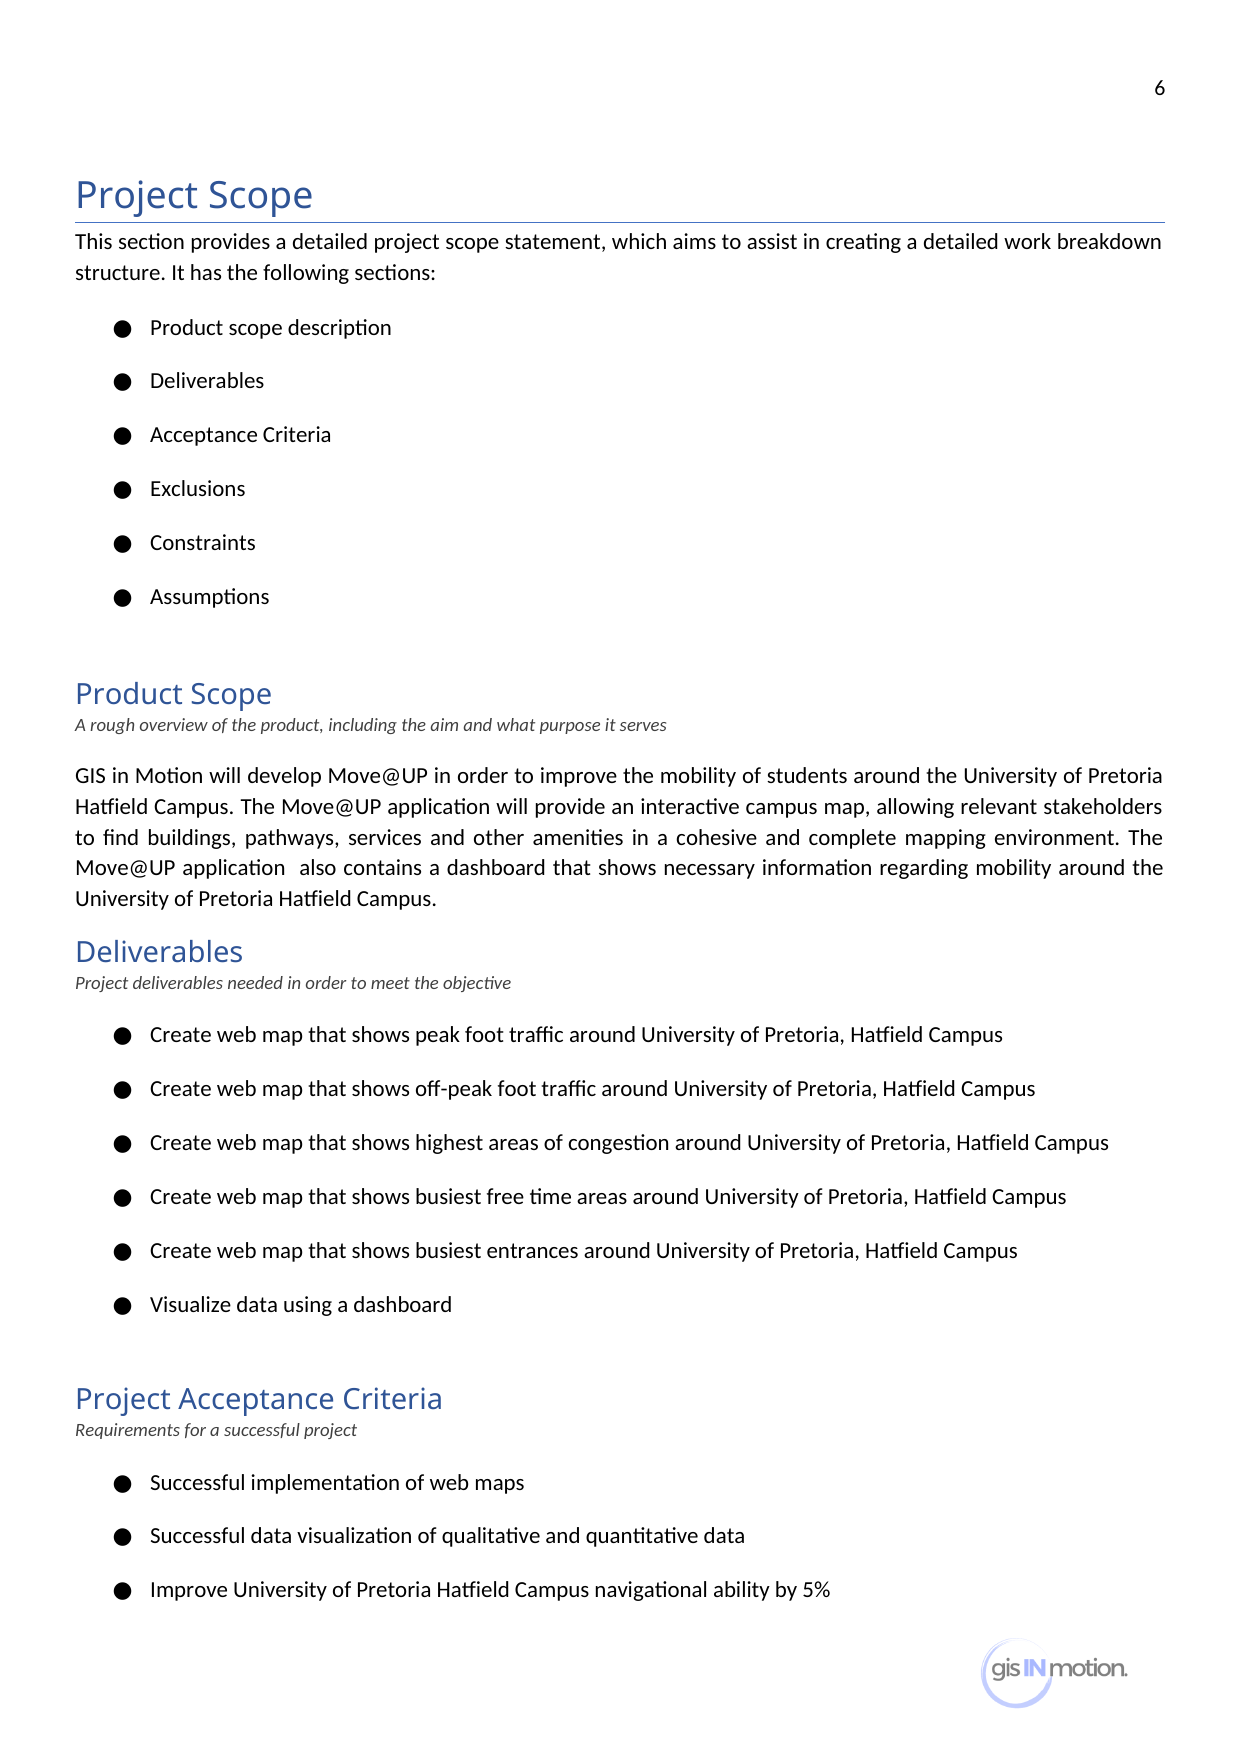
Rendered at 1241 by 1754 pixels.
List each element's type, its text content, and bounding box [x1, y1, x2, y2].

text Project deliverables needed in order to meet the objective [75, 971, 1165, 994]
list Create web map that shows busiest entrances around University of Pretoria, Hatfield Campus [112, 1225, 1165, 1272]
subtitle Project Acceptance Criteria [75, 1379, 1165, 1418]
subtitle Product Scope [75, 674, 1165, 713]
list Improve University of Pretoria Hatfield Campus navigational ability by 5% [112, 1564, 1165, 1611]
list Visualize data using a dashboard [112, 1279, 1165, 1326]
text This section provides a detailed project scope statement, which aims to assist in creating a detailed work breakdown structure. It has the following sections: [75, 227, 1165, 286]
subtitle A rough overview of the product, including the aim and what purpose it serves [75, 713, 1165, 736]
list Acceptance Criteria [112, 409, 1165, 456]
text Requirements for a successful project [75, 1418, 1165, 1441]
subtitle Project Scope [75, 169, 1165, 222]
list Create web map that shows peak foot traffic around University of Pretoria, Hatfield Campus [112, 1009, 1165, 1056]
text GIS in Motion will develop Move@UP in order to improve the mobility of students around the University of Pretoria Hatfield Campus. The Move@UP application will provide an interactive campus map, allowing relevant stakeholders to find buildings, pathways, services and other amenities in a cohesive and complete mapping environment. The Move@UP application also contains a dashboard that shows necessary information regarding mobility around the University of Pretoria Hatfield Campus. [75, 761, 1165, 912]
list Exclusions [112, 463, 1165, 510]
list Successful data visualization of qualitative and quantitative data [112, 1510, 1165, 1557]
list Deliverables [112, 355, 1165, 402]
list Assumptions [112, 571, 1165, 618]
list Create web map that shows busiest free time areas around University of Pretoria, Hatfield Campus [112, 1171, 1165, 1218]
subtitle Deliverables [75, 932, 1165, 971]
list Successful implementation of web maps [112, 1456, 1165, 1503]
list Product scope description [112, 301, 1165, 348]
list Create web map that shows highest areas of congestion around University of Pretoria, Hatfield Campus [112, 1117, 1165, 1164]
list Create web map that shows off-peak foot traffic around University of Pretoria, Hatfield Campus [112, 1063, 1165, 1110]
list Constraints [112, 517, 1165, 564]
picture [972, 1628, 1137, 1712]
